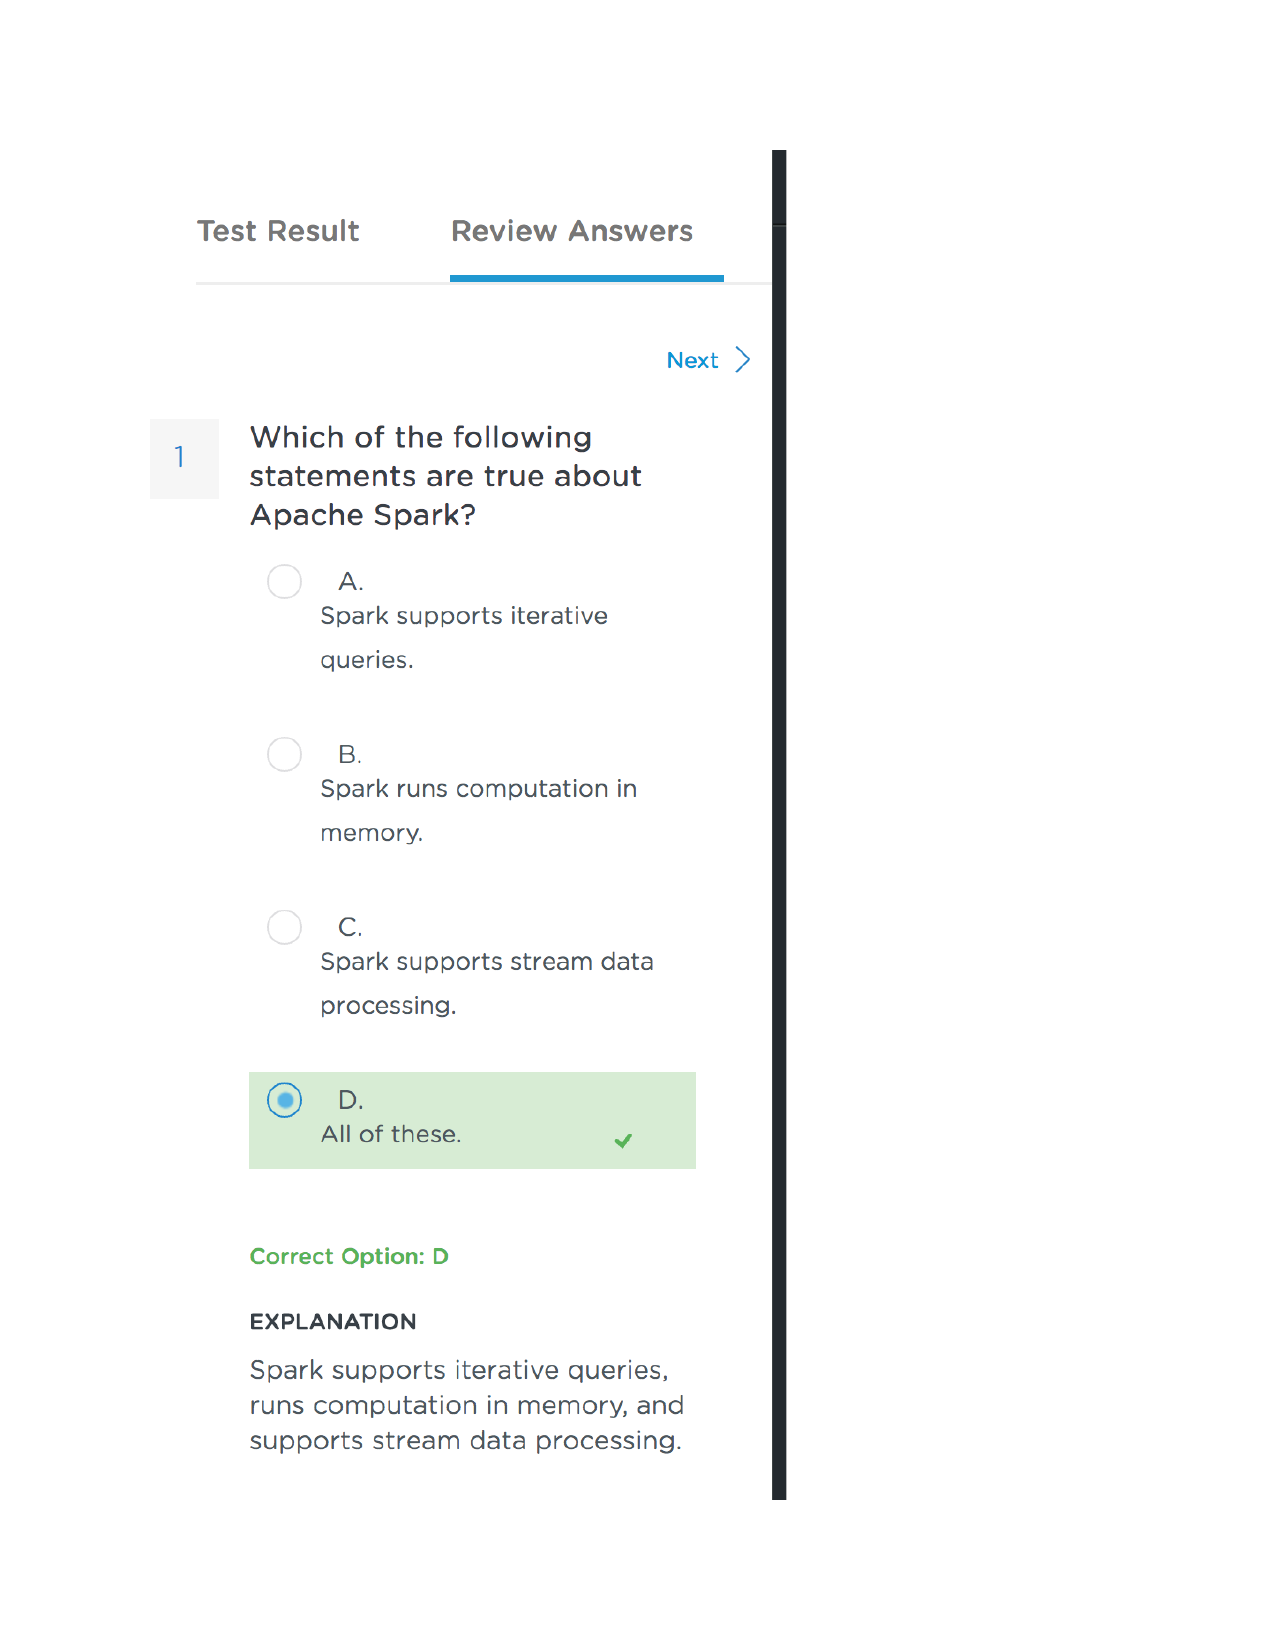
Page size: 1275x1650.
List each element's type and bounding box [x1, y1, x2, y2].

picture [150, 150, 787, 1500]
